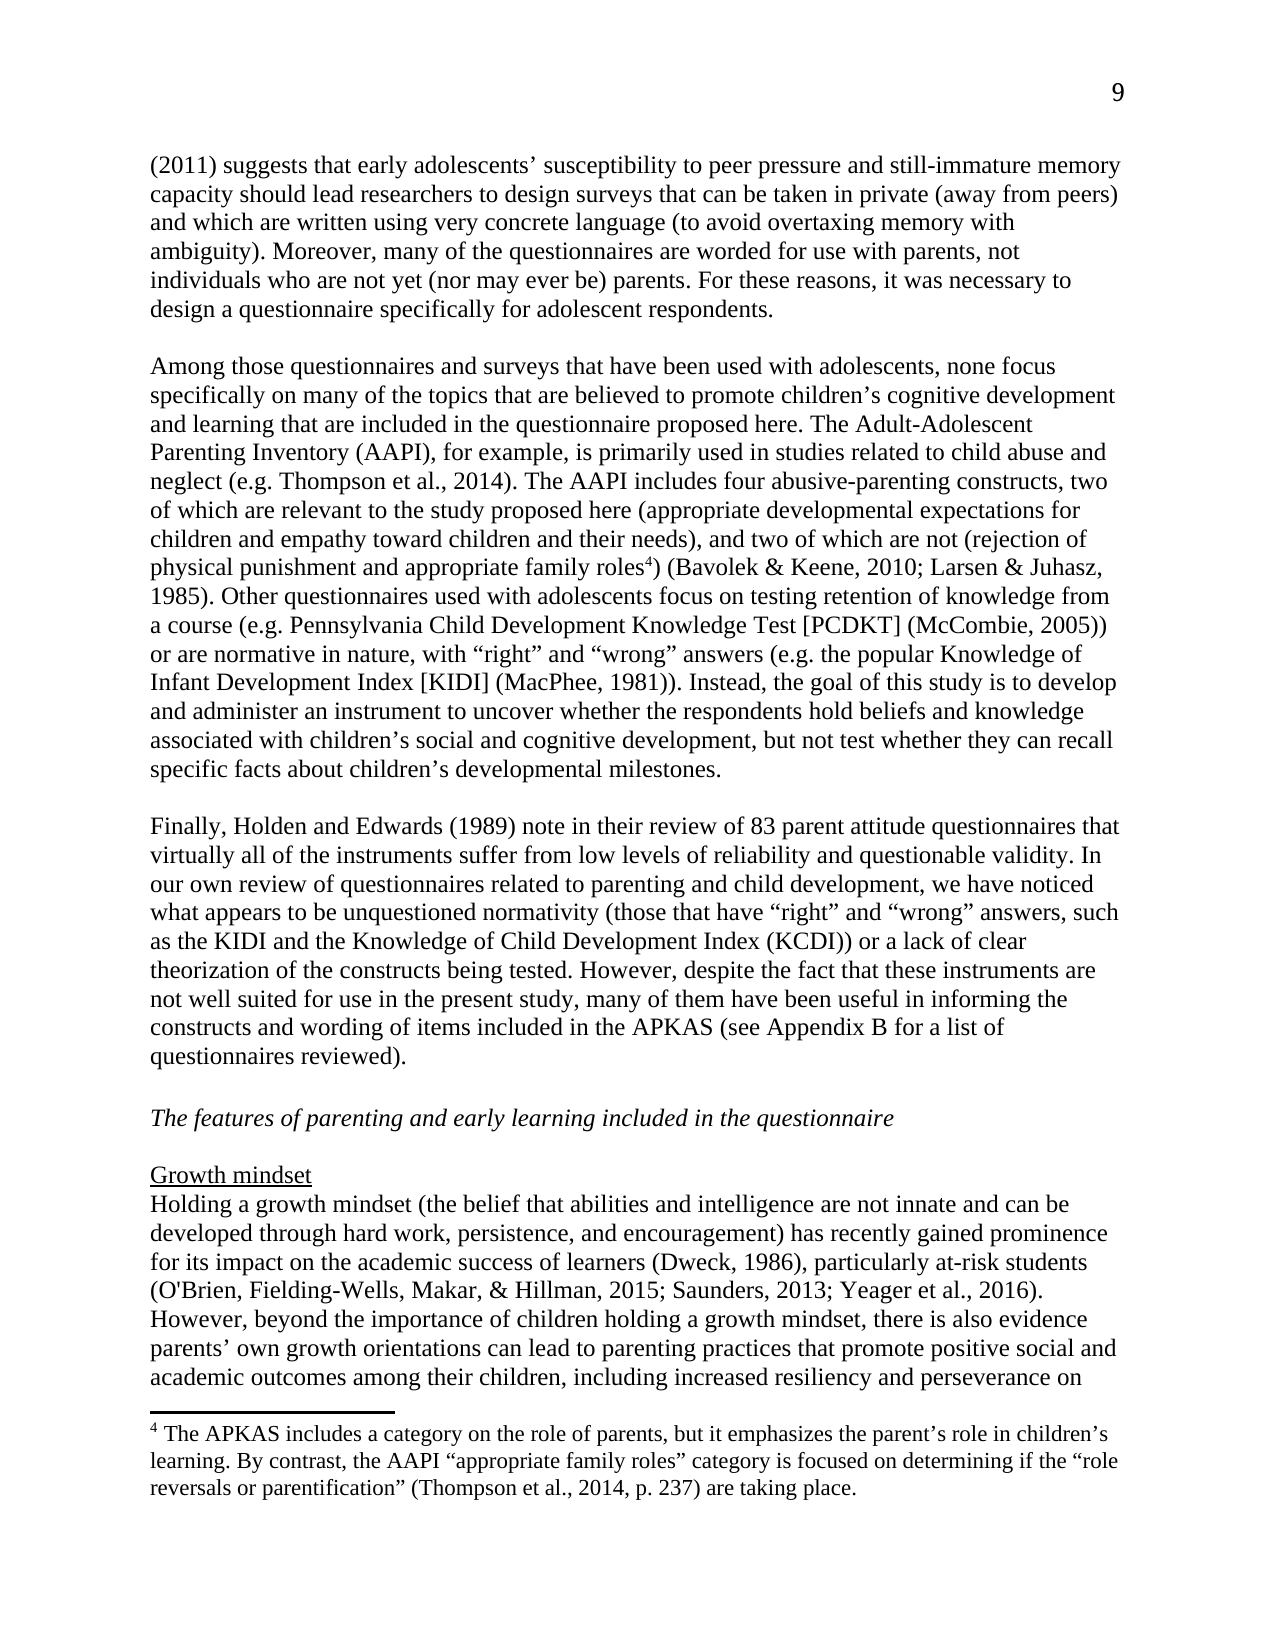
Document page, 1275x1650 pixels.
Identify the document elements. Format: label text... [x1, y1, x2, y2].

text Finally, Holden and Edwards (1989) note in their review of 83 parent attitude questionnaires that virtually all of the instruments suffer from low levels of reliability and questionable validity. In our own review of questionnaires related to parenting and child development, we have noticed what appears to be unquestioned normativity (those that have “right” and “wrong” answers, such as the KIDI and the Knowledge of Child Development Index (KCDI)) or a lack of clear theorization of the constructs being tested. However, despite the fact that these instruments are not well suited for use in the present study, many of them have been useful in informing the constructs and wording of items included in the APKAS (see Appendix B for a list of questionnaires reviewed). [150, 811, 1125, 1070]
text Growth mindset [150, 1160, 1125, 1189]
text Among those questionnaires and surveys that have been used with adolescents, none focus specifically on many of the topics that are believed to promote children’s cognitive development and learning that are included in the questionnaire proposed here. The Adult-Adolescent Parenting Inventory (AAPI), for example, is primarily used in studies related to child abuse and neglect (e.g. Thompson et al., 2014). The AAPI includes four abusive-parenting constructs, two of which are relevant to the study proposed here (appropriate developmental expectations for children and empathy toward children and their needs), and two of which are not (rejection of physical punishment and appropriate family roles) (Bavolek & Keene, 2010; Larsen & Juhasz, 1985). Other questionnaires used with adolescents focus on testing retention of knowledge from a course (e.g. Pennsylvania Child Development Knowledge Test [PCDKT] (McCombie, 2005)) or are normative in nature, with “right” and “wrong” answers (e.g. the popular Knowledge of Infant Development Index [KIDI] (MacPhee, 1981)). Instead, the goal of this study is to develop and administer an instrument to uncover whether the respondents hold beliefs and knowledge associated with children’s social and cognitive development, but not test whether they can recall specific facts about children’s developmental milestones. [150, 351, 1125, 782]
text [150, 150, 1125, 322]
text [150, 1189, 1125, 1390]
subtitle The features of parenting and early learning included in the questionnaire [150, 1103, 1125, 1132]
